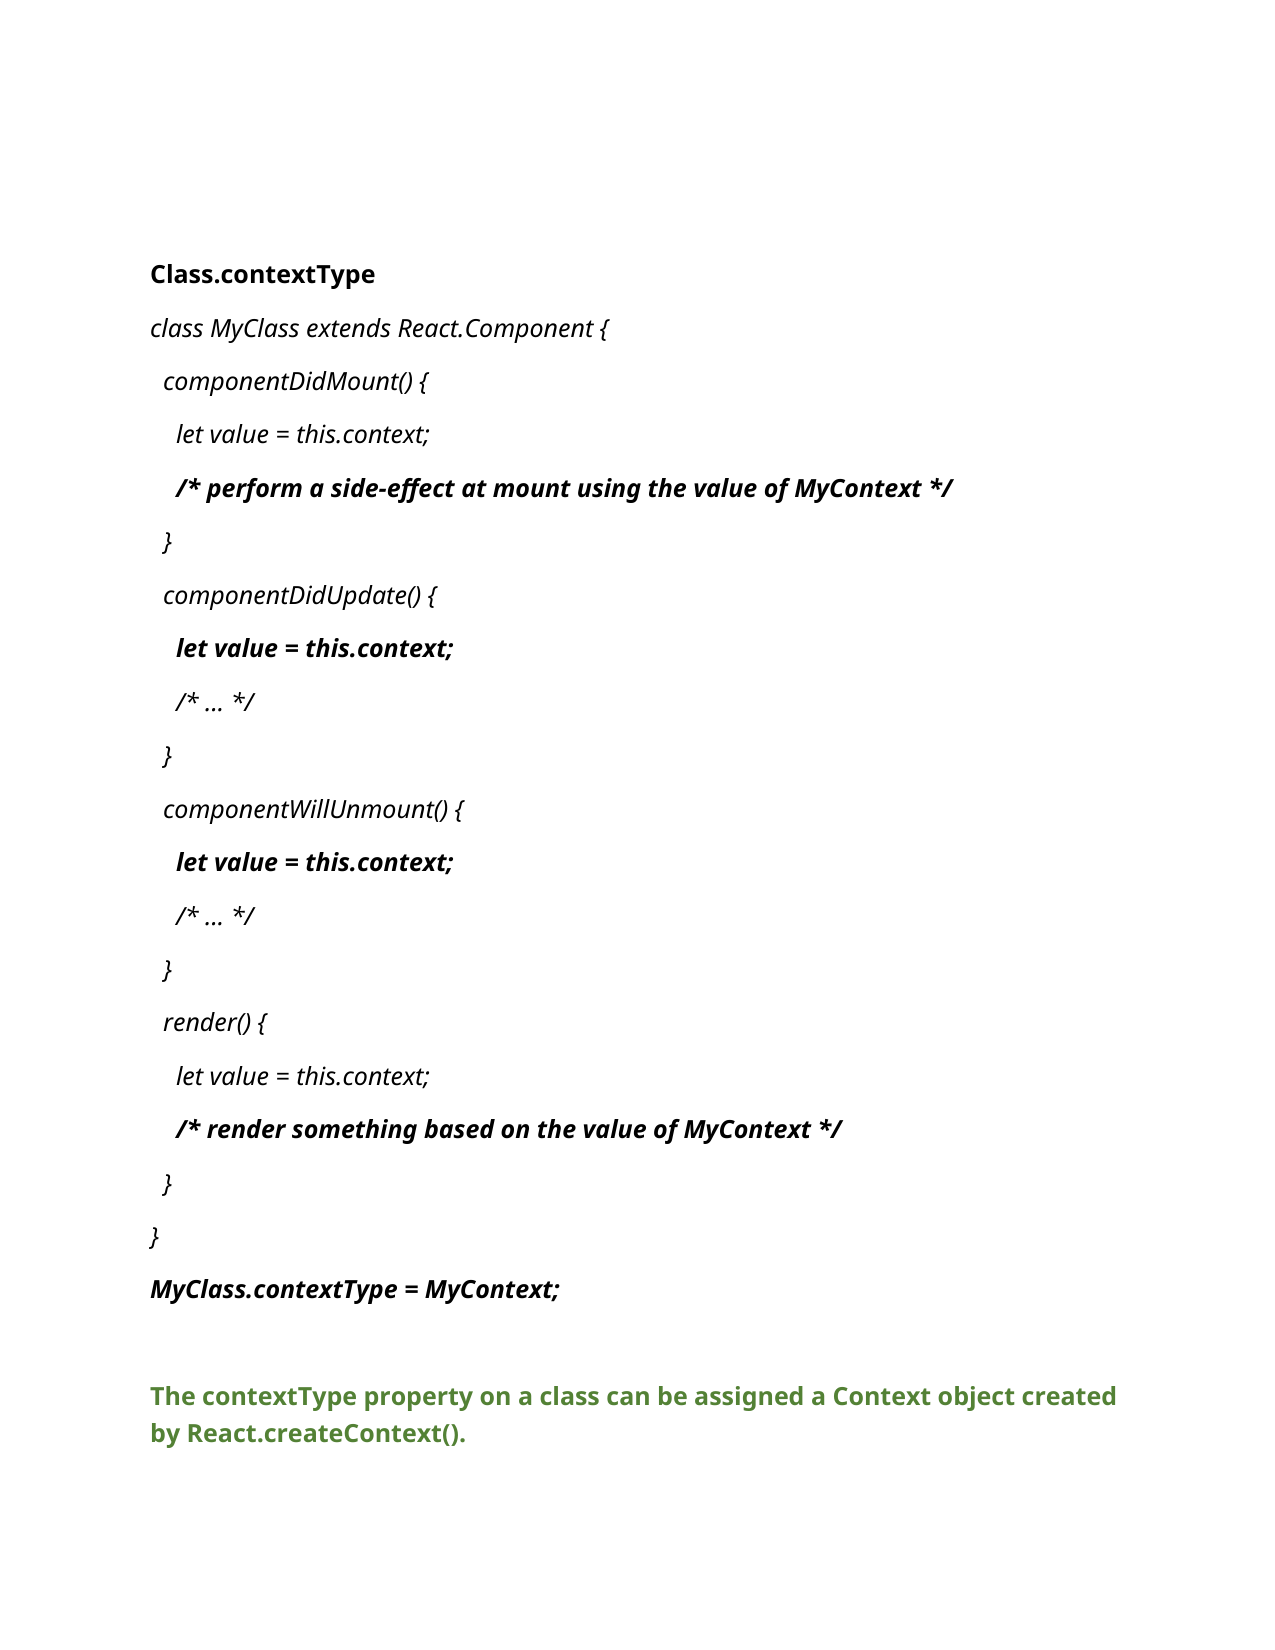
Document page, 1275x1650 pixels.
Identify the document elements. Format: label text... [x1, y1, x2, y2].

text componentWillUnmount() { [150, 791, 1125, 825]
text class MyClass extends React.Component { [150, 310, 1125, 344]
text } [150, 1165, 1125, 1199]
text } [150, 524, 1125, 558]
text let value = this.context; [150, 845, 1125, 879]
text MyClass.contextType = MyContext; [150, 1272, 1125, 1306]
text componentDidMount() { [150, 364, 1125, 398]
text } [150, 952, 1125, 986]
text /* render something based on the value of MyContext */ [150, 1112, 1125, 1146]
text } [150, 1219, 1125, 1253]
text /* ... */ [150, 684, 1125, 718]
text Class.contextType [150, 257, 1125, 291]
text render() { [150, 1005, 1125, 1039]
text let value = this.context; [150, 1058, 1125, 1092]
text /* perform a side-effect at mount using the value of MyContext */ [150, 471, 1125, 505]
text The contextType property on a class can be assigned a Context object created by React.createContext(). [150, 1379, 1125, 1450]
text let value = this.context; [150, 417, 1125, 451]
text componentDidUpdate() { [150, 577, 1125, 612]
text } [150, 738, 1125, 772]
text /* ... */ [150, 898, 1125, 932]
text let value = this.context; [150, 631, 1125, 665]
